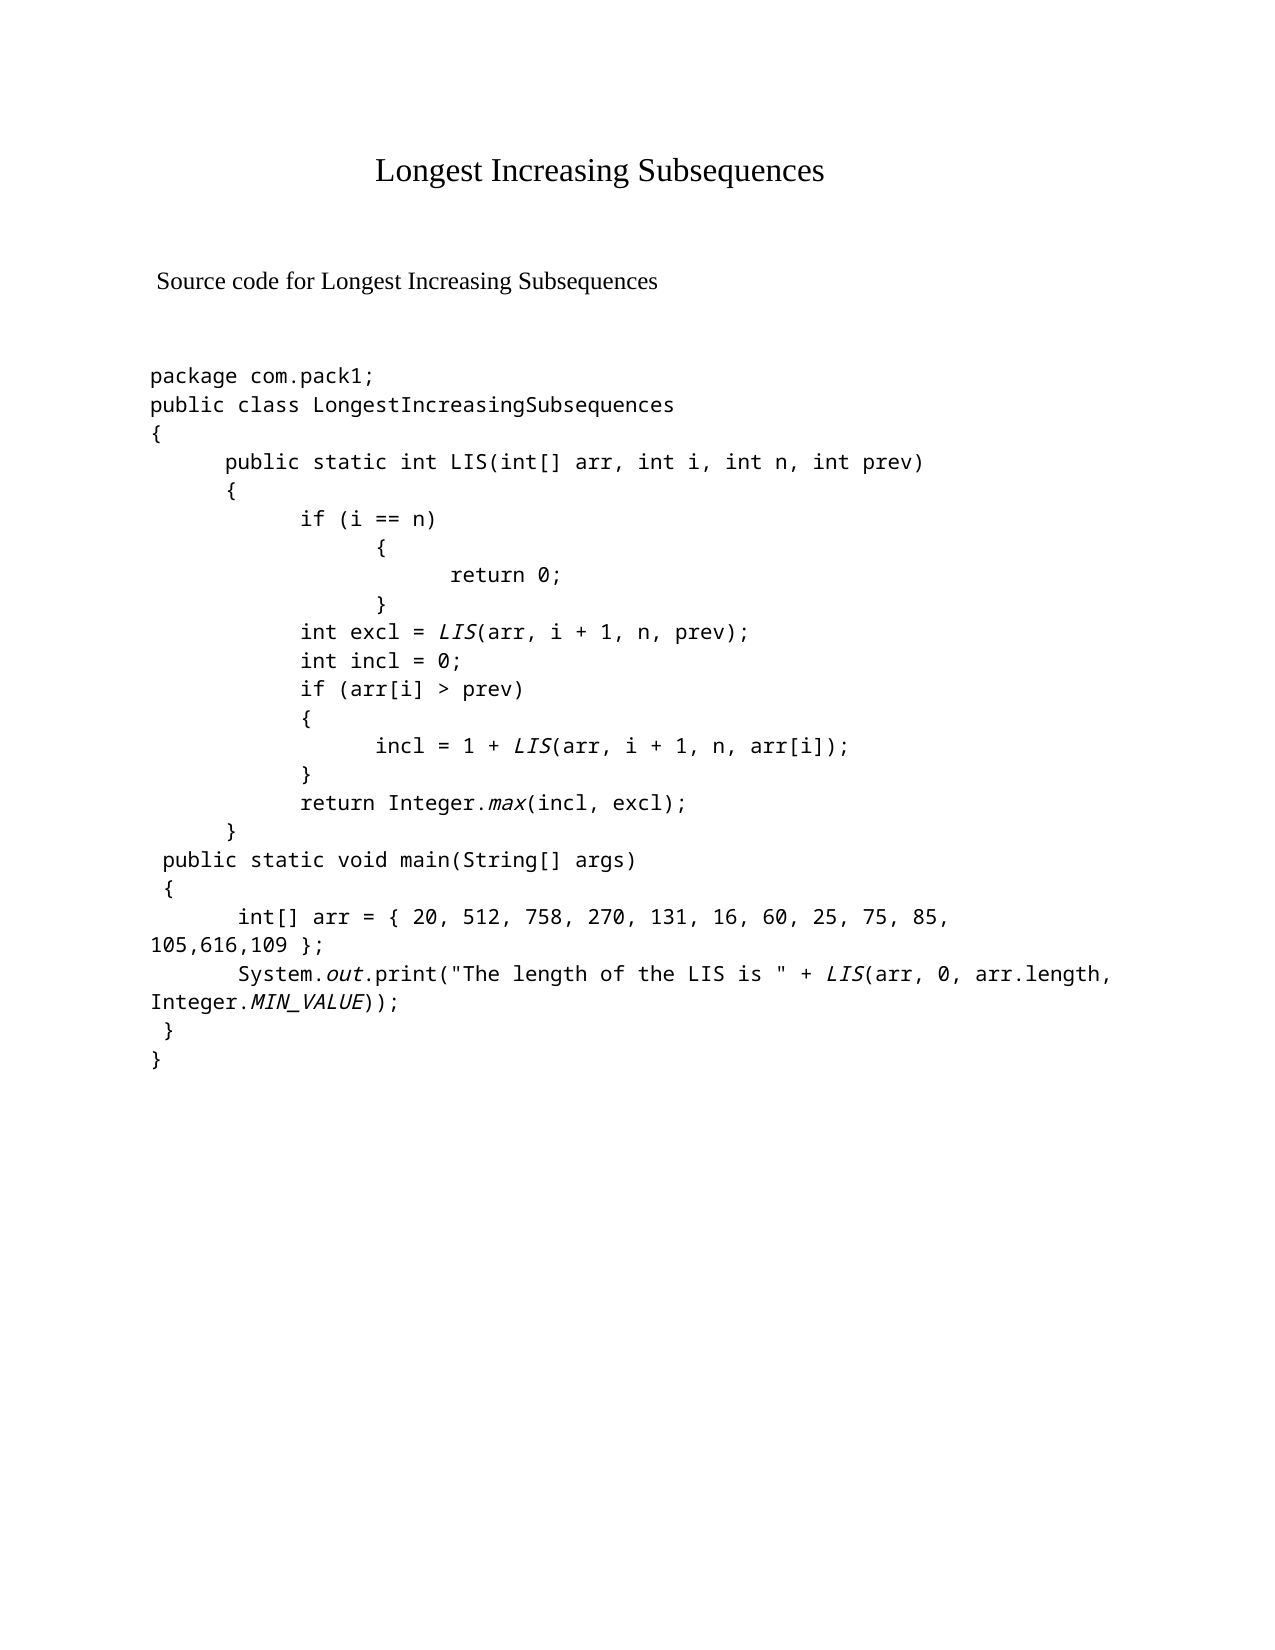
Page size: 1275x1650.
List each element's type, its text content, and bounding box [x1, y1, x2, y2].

text incl = 1 + LIS(arr, i + 1, n, arr[i]); [150, 731, 1125, 759]
text return 0; [150, 561, 1125, 589]
text package com.pack1; [150, 361, 1125, 390]
text System.out.print("The length of the LIS is " + LIS(arr, 0, arr.length, Integer.MIN_VALUE)); [150, 959, 1125, 1016]
text Source code for Longest Increasing Subsequences [150, 266, 1125, 295]
text { [150, 418, 1125, 447]
text } [150, 1016, 1125, 1044]
text int excl = LIS(arr, i + 1, n, prev); [150, 617, 1125, 646]
text { [150, 532, 1125, 561]
text { [150, 873, 1125, 902]
text return Integer.max(incl, excl); [150, 788, 1125, 816]
text public static int LIS(int[] arr, int i, int n, int prev) [150, 447, 1125, 475]
text if (arr[i] > prev) [150, 674, 1125, 703]
text } [150, 816, 1125, 845]
text int incl = 0; [150, 646, 1125, 674]
text if (i == n) [150, 504, 1125, 532]
text } [150, 589, 1125, 617]
text } [150, 759, 1125, 788]
text int[] arr = { 20, 512, 758, 270, 131, 16, 60, 25, 75, 85, 105,616,109 }; [150, 902, 1125, 959]
text public static void main(String[] args) [150, 845, 1125, 873]
text { [150, 703, 1125, 731]
text { [150, 475, 1125, 504]
text Longest Increasing Subsequences [375, 150, 1125, 188]
text } [150, 1044, 1125, 1072]
text public class LongestIncreasingSubsequences [150, 390, 1125, 418]
